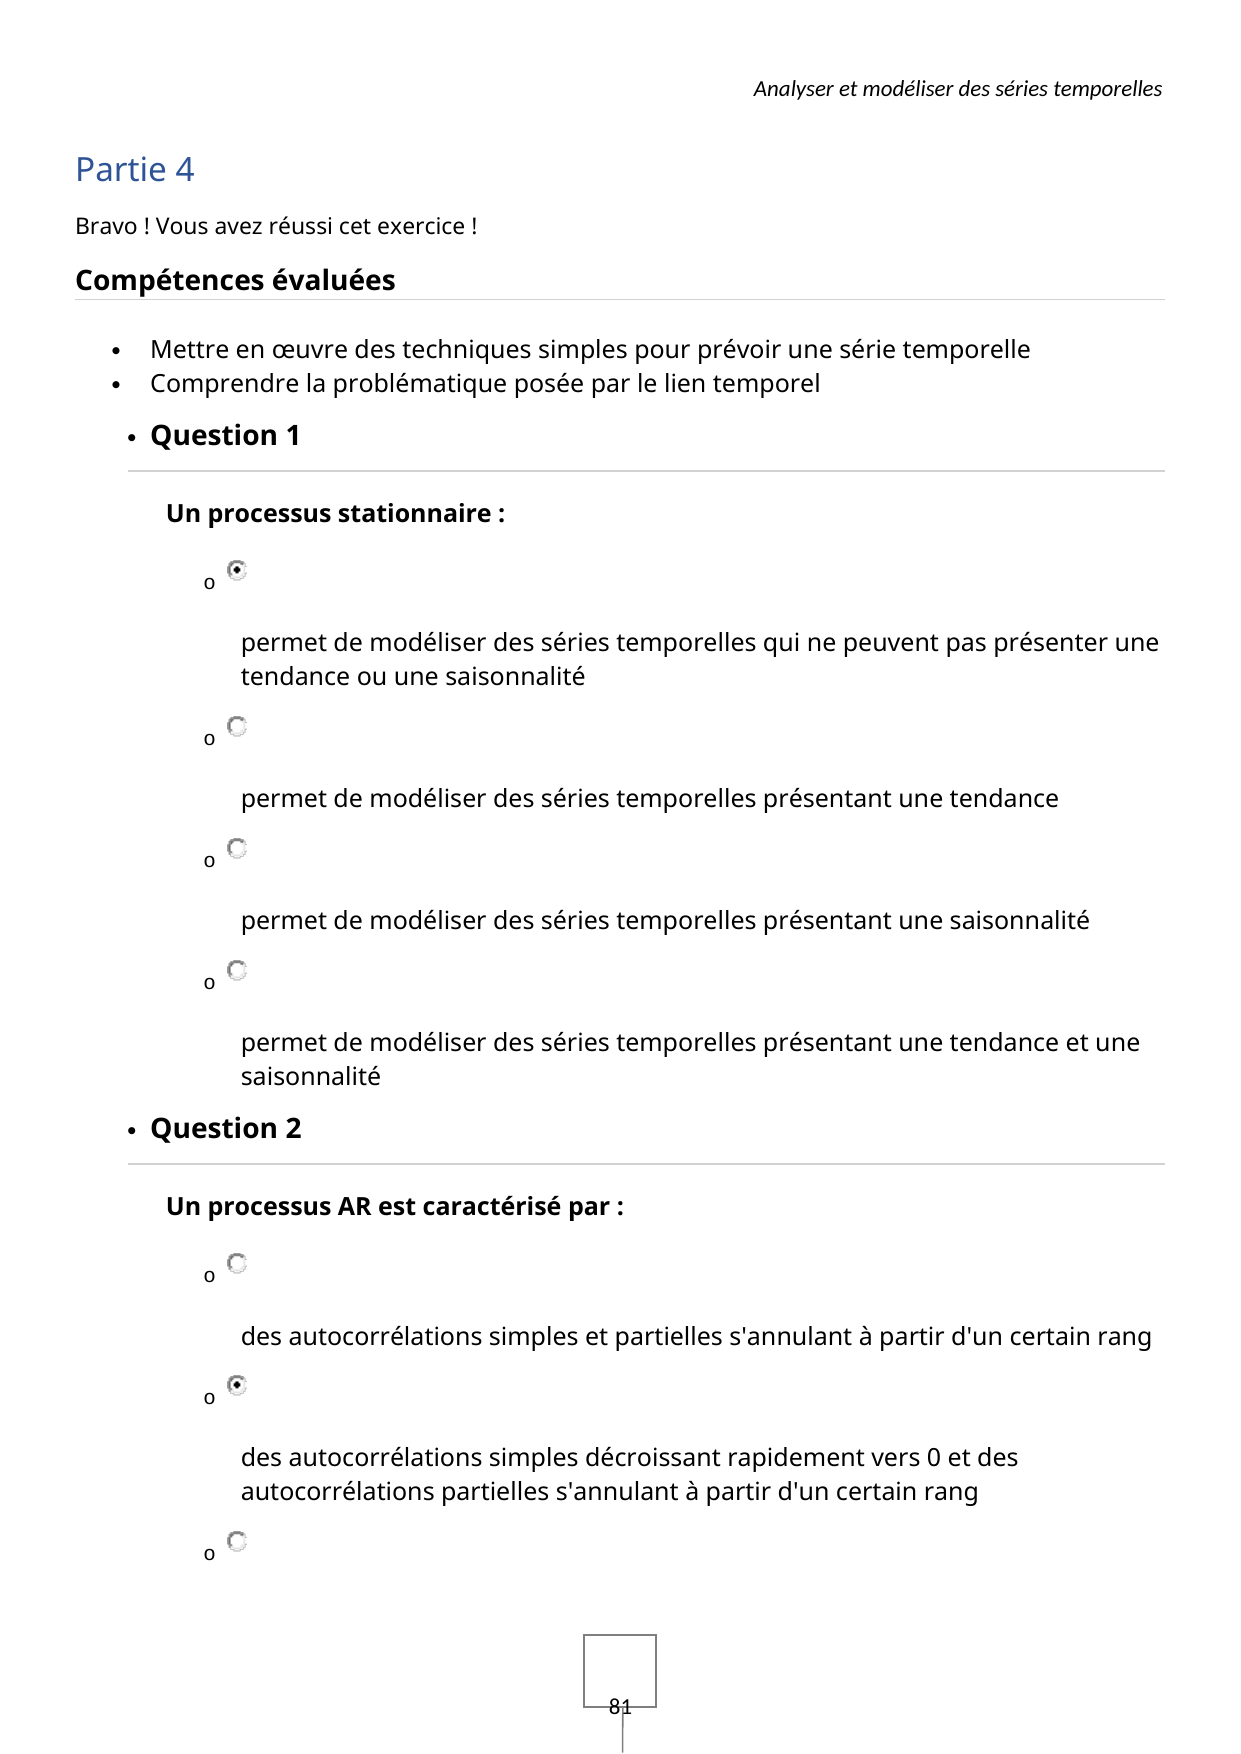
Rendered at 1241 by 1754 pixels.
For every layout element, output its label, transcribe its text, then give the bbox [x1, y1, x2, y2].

text permet de modéliser des séries temporelles présentant une tendance et une saisonnalité [241, 1025, 1165, 1093]
list Mettre en œuvre des techniques simples pour prévoir une série temporelle [112, 332, 1165, 366]
subtitle Question 2 [128, 1108, 1165, 1163]
text des autocorrélations simples décroissant rapidement vers 0 et des autocorrélations partielles s'annulant à partir d'un certain rang [241, 1440, 1165, 1508]
text permet de modéliser des séries temporelles présentant une tendance [241, 781, 1165, 815]
subtitle Partie 4 [75, 145, 1165, 191]
subtitle Compétences évaluées [75, 260, 1165, 299]
text Un processus AR est caractérisé par : [166, 1188, 1165, 1222]
text permet de modéliser des séries temporelles présentant une saisonnalité [241, 903, 1165, 937]
text permet de modéliser des séries temporelles qui ne peuvent pas présenter une tendance ou une saisonnalité [241, 625, 1165, 693]
subtitle Question 1 [128, 415, 1165, 470]
list Comprendre la problématique posée par le lien temporel [112, 366, 1165, 400]
text des autocorrélations simples et partielles s'annulant à partir d'un certain rang [241, 1318, 1165, 1352]
text Un processus stationnaire : [166, 495, 1165, 529]
text Bravo ! Vous avez réussi cet exercice ! [75, 210, 1165, 241]
